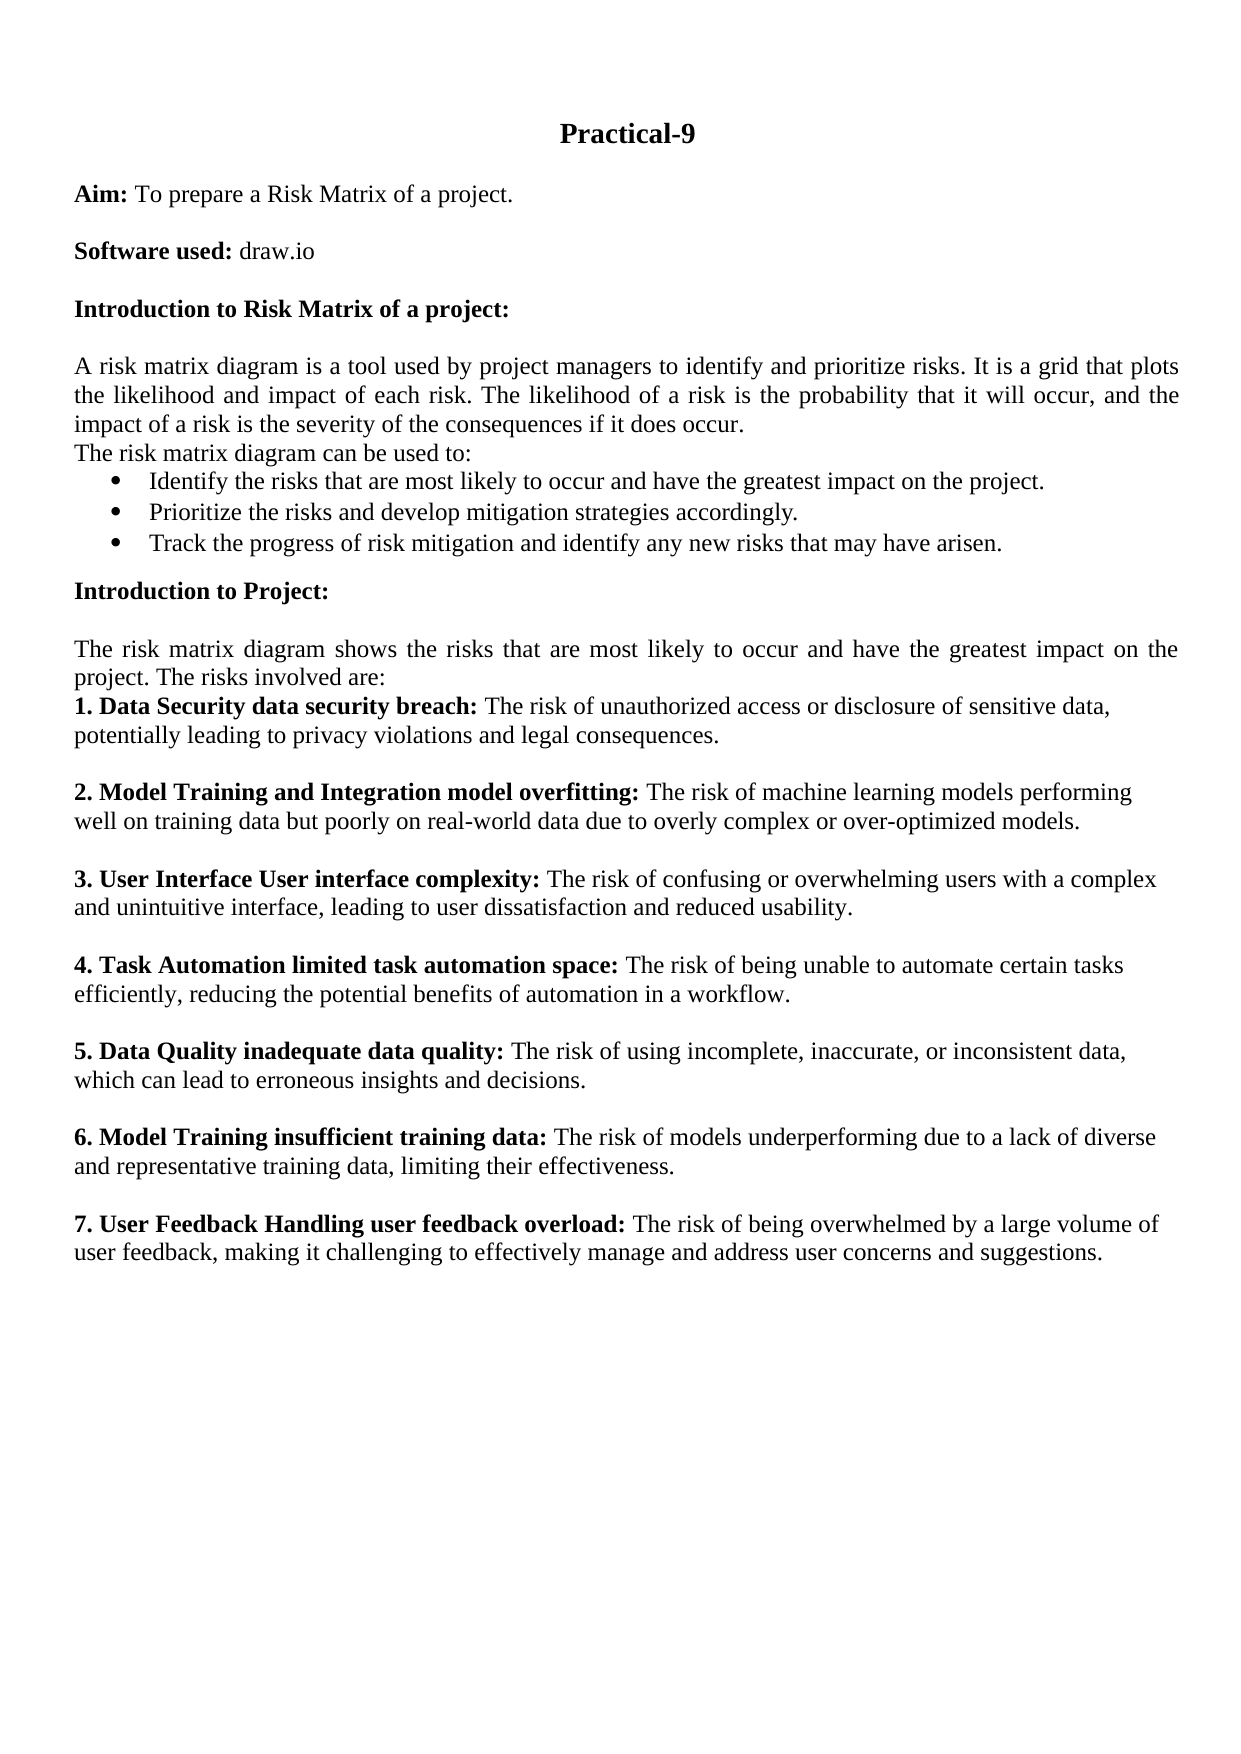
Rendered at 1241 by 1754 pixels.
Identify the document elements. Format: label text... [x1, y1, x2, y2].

text Software used: draw.io [74, 236, 1181, 265]
text Introduction to Risk Matrix of a project: [74, 294, 1181, 323]
text 4. Task Automation limited task automation space: The risk of being unable to automate certain tasks efficiently, reducing the potential benefits of automation in a workflow. [74, 950, 1181, 1007]
list Track the progress of risk mitigation and identify any new risks that may have arisen. [111, 528, 1181, 557]
text 1. Data Security data security breach: The risk of unauthorized access or disclosure of sensitive data, potentially leading to privacy violations and legal consequences. [74, 691, 1181, 749]
text The risk matrix diagram shows the risks that are most likely to occur and have the greatest impact on the project. The risks involved are: [74, 605, 1181, 691]
text Practical-9 [74, 117, 1181, 150]
text 3. User Interface User interface complexity: The risk of confusing or overwhelming users with a complex and unintuitive interface, leading to user dissatisfaction and reduced usability. [74, 864, 1181, 921]
text 6. Model Training insufficient training data: The risk of models underperforming due to a lack of diverse and representative training data, limiting their effectiveness. [74, 1122, 1181, 1180]
list Identify the risks that are most likely to occur and have the greatest impact on the project. [111, 466, 1181, 495]
text A risk matrix diagram is a tool used by project managers to identify and prioritize risks. It is a grid that plots the likelihood and impact of each risk. The likelihood of a risk is the probability that it will occur, and the impact of a risk is the severity of the consequences if it does occur. [74, 351, 1181, 438]
list Prioritize the risks and develop mitigation strategies accordingly. [111, 497, 1181, 526]
text Introduction to Project: [74, 576, 1181, 605]
text 7. User Feedback Handling user feedback overload: The risk of being overwhelmed by a large volume of user feedback, making it challenging to effectively manage and address user concerns and suggestions. [74, 1209, 1181, 1266]
text 2. Model Training and Integration model overfitting: The risk of machine learning models performing well on training data but poorly on real-world data due to overly complex or over-optimized models. [74, 777, 1181, 835]
text Aim: To prepare a Risk Matrix of a project. [74, 179, 1181, 208]
text The risk matrix diagram can be used to: [74, 438, 1181, 466]
text 5. Data Quality inadequate data quality: The risk of using incomplete, inaccurate, or inconsistent data, which can lead to erroneous insights and decisions. [74, 1036, 1181, 1094]
